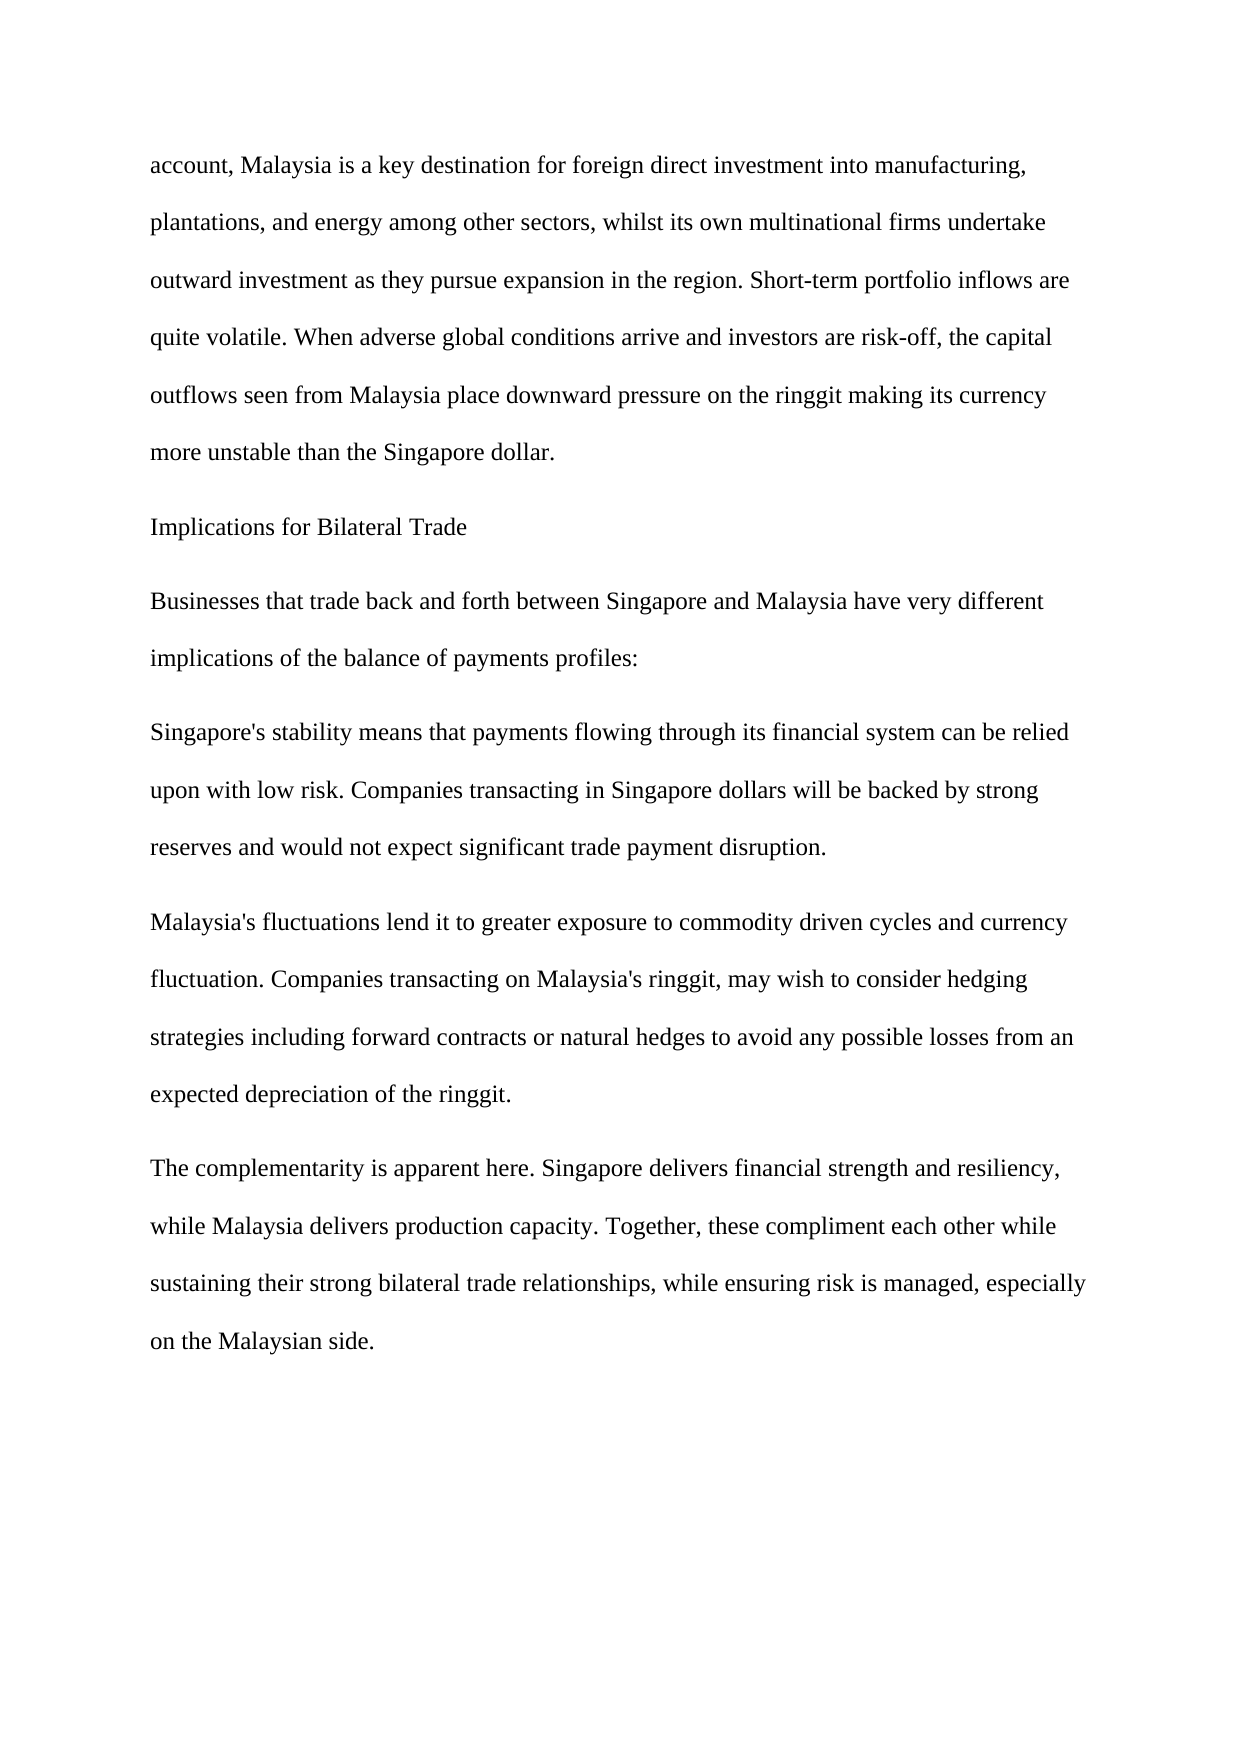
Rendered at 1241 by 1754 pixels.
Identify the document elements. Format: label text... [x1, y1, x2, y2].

text Businesses that trade back and forth between Singapore and Malaysia have very different implications of the balance of payments profiles: [150, 586, 1090, 672]
text Implications for Bilateral Trade [150, 512, 1090, 540]
text Malaysia's fluctuations lend it to greater exposure to commodity driven cycles and currency fluctuation. Companies transacting on Malaysia's ringgit, may wish to consider hedging strategies including forward contracts or natural hedges to avoid any possible losses from an expected depreciation of the ringgit. [150, 907, 1090, 1108]
text Singapore's stability means that payments flowing through its financial system can be relied upon with low risk. Companies transacting in Singapore dollars will be backed by strong reserves and would not expect significant trade payment disruption. [150, 717, 1090, 861]
text The complementarity is apparent here. Singapore delivers financial strength and resiliency, while Malaysia delivers production capacity. Together, these compliment each other while sustaining their strong bilateral trade relationships, while ensuring risk is managed, especially on the Malaysian side. [150, 1153, 1090, 1354]
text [150, 150, 1090, 466]
